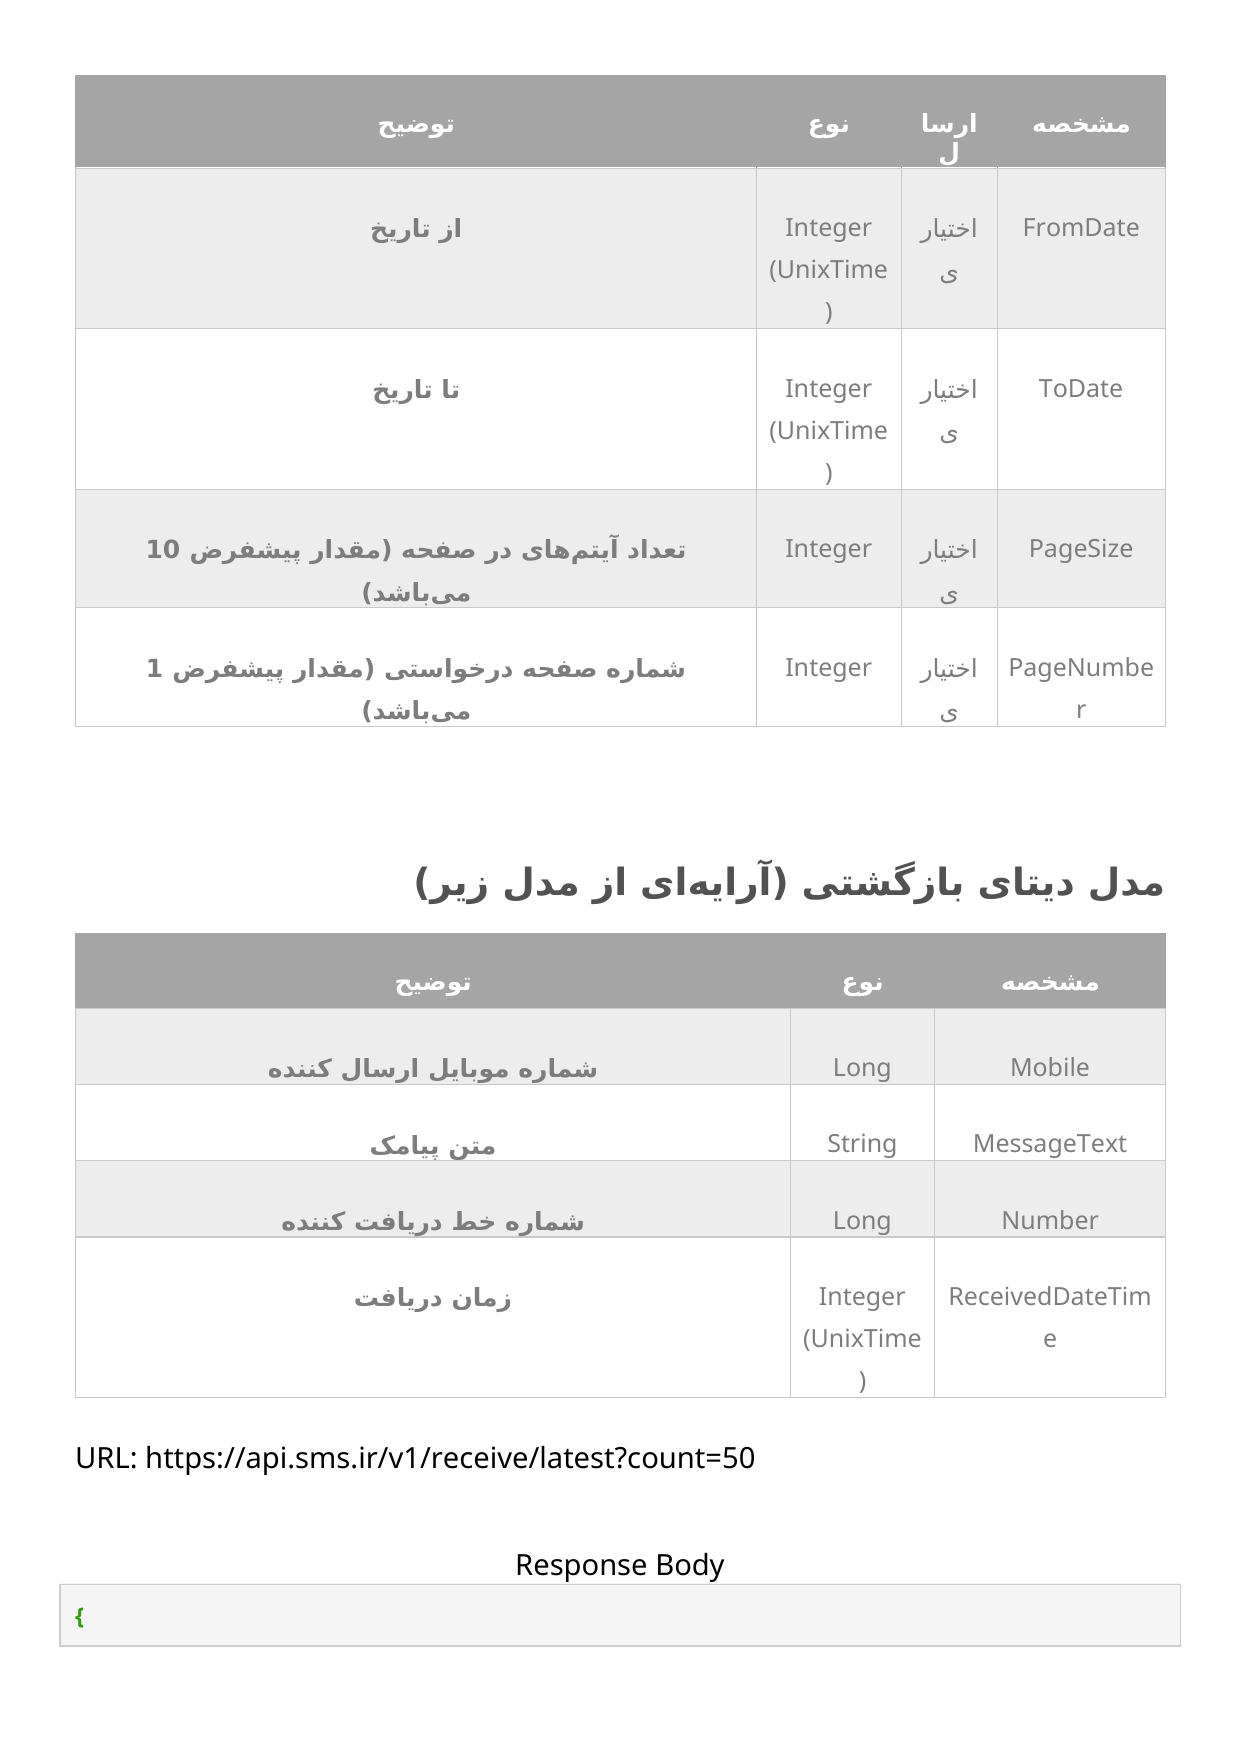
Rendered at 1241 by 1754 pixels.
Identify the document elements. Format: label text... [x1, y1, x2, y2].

table_cell Mobile [935, 1009, 1165, 1084]
table_cell تعداد آیتم‌های در صفحه (مقدار پیشفرض 10 می‌باشد) [76, 490, 756, 607]
table_cell Integer [757, 490, 901, 607]
table_cell FromDate [998, 169, 1165, 328]
table_header نوع [757, 76, 901, 167]
table_cell متن پیامک [76, 1085, 790, 1160]
table_cell PageNumber [998, 608, 1165, 726]
table_header مشخصه [998, 76, 1165, 167]
table_cell Integer (UnixTime) [791, 1238, 934, 1397]
table_cell تا تاریخ [76, 329, 756, 489]
table_cell MessageText [935, 1085, 1165, 1160]
text Response Body [75, 1505, 1165, 1583]
table_header ارسال [902, 76, 997, 167]
text URL: https://api.sms.ir/v1/receive/latest?count=50 [75, 1438, 1165, 1505]
table_cell String [791, 1085, 934, 1160]
table_cell Integer (UnixTime) [757, 169, 901, 328]
text مدل دیتای بازگشتی (آرایه‌ای از مدل زیر) [75, 756, 1165, 904]
table_cell اختیاری [902, 329, 997, 489]
table_header توضیح [76, 934, 790, 1008]
table_cell اختیاری [902, 608, 997, 726]
table_cell شماره موبایل ارسال کننده [76, 1009, 790, 1084]
table_cell از تاریخ [76, 169, 756, 328]
table_cell Number [935, 1161, 1165, 1236]
table_cell زمان دریافت [76, 1238, 790, 1397]
table_header مشخصه [935, 934, 1165, 1008]
table_cell اختیاری [902, 490, 997, 607]
table_header توضیح [76, 76, 756, 167]
table_cell شماره خط دریافت کننده [76, 1161, 790, 1236]
table_cell PageSize [998, 490, 1165, 607]
table_cell Integer (UnixTime) [757, 329, 901, 489]
table_cell اختیاری [902, 169, 997, 328]
table_cell ToDate [998, 329, 1165, 489]
text { [61, 1585, 1180, 1645]
table_header نوع [791, 934, 934, 1008]
table_cell Long [791, 1009, 934, 1084]
table_cell شماره صفحه درخواستی (مقدار پیشفرض 1 می‌باشد) [76, 608, 756, 726]
table_cell ReceivedDateTime [935, 1238, 1165, 1397]
table_cell Long [791, 1161, 934, 1236]
table_cell Integer [757, 608, 901, 726]
